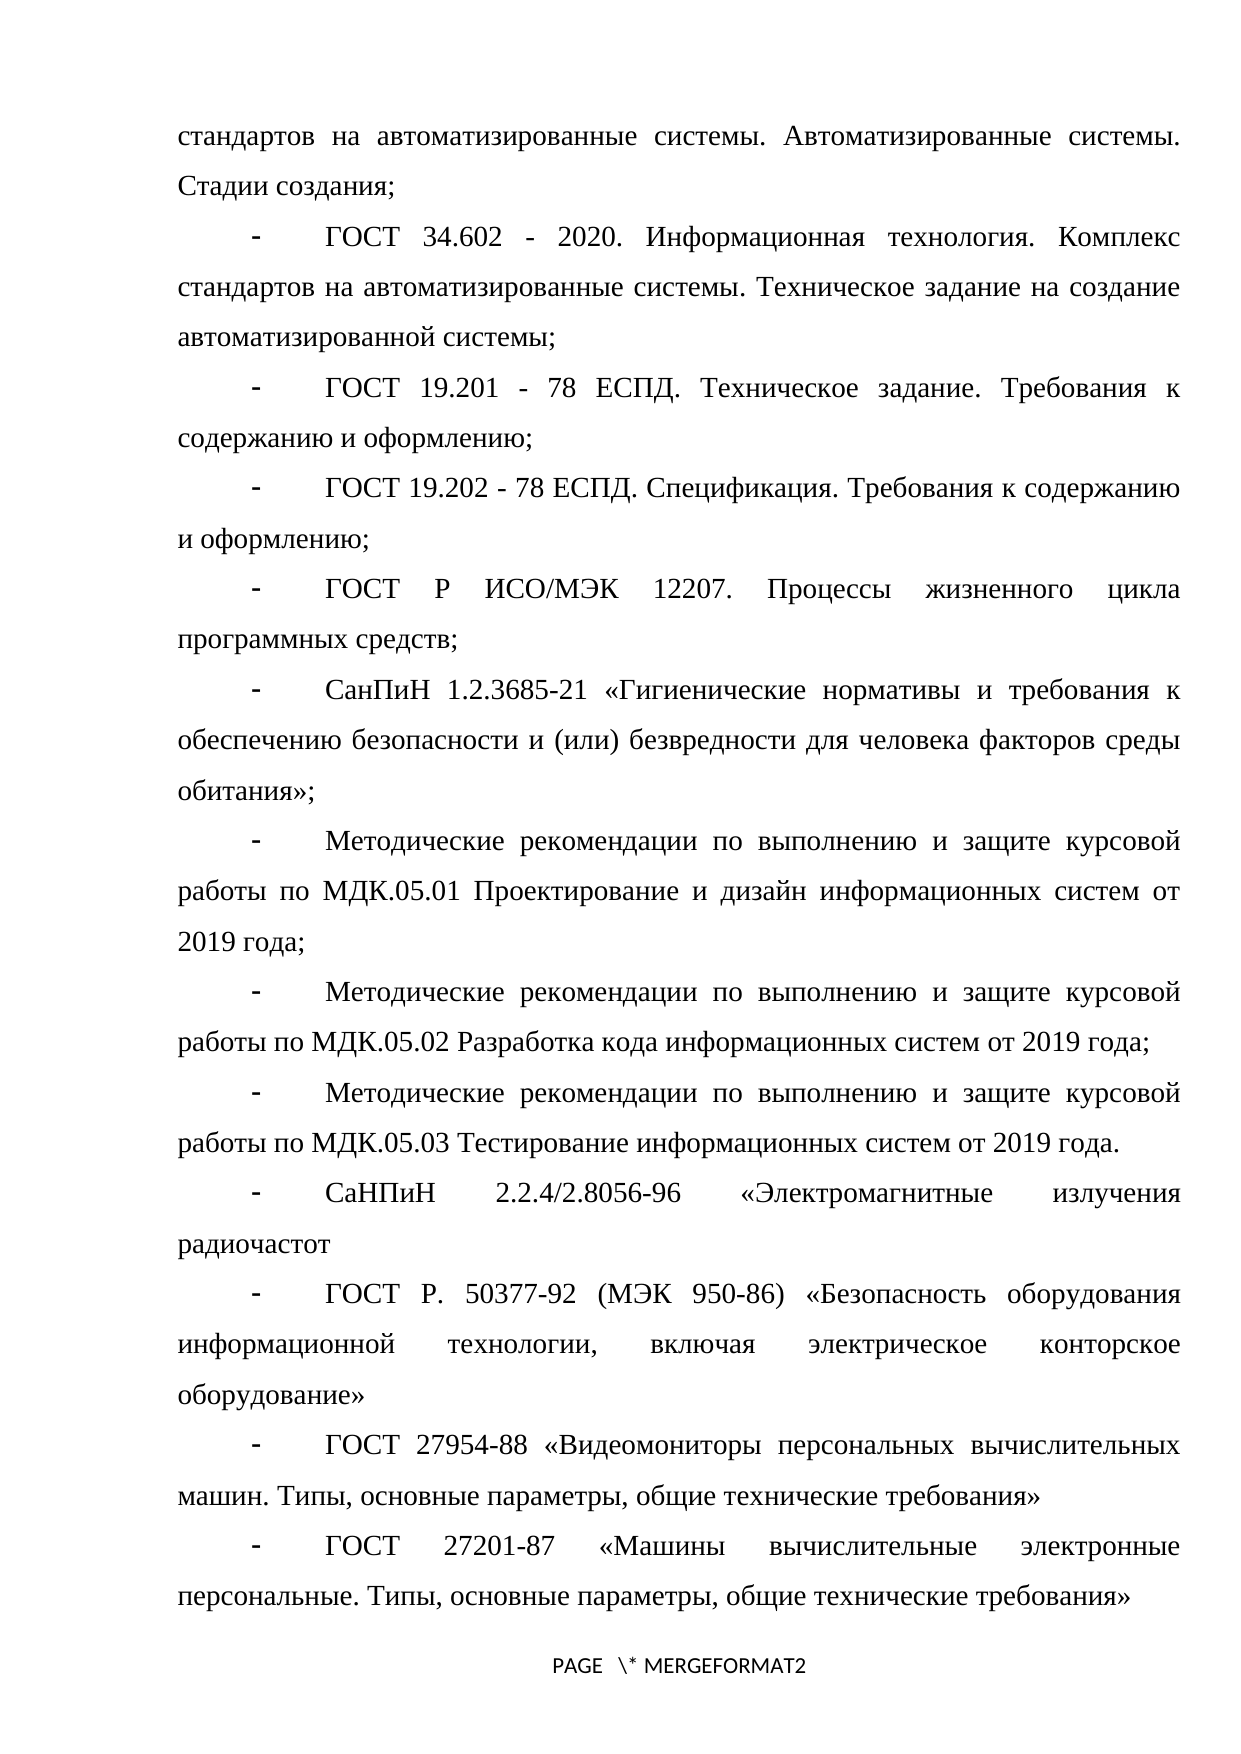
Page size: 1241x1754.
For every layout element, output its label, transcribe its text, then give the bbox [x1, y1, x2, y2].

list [177, 118, 1181, 202]
list СанПиН 1.2.3685-21 «Гигиенические нормативы и требования к обеспечению безопасности и (или) безвредности для человека факторов среды обитания»; [177, 672, 1181, 806]
list ГОСТ 27954-88 «Видеомониторы персональных вычислительных машин. Типы, основные параметры, общие технические требования» [177, 1427, 1181, 1511]
list ГОСТ 27201-87 «Машины вычислительные электронные персональные. Типы, основные параметры, общие технические требования» [177, 1528, 1181, 1612]
list ГОСТ 19.201 - 78 ЕСПД. Техническое задание. Требования к содержанию и оформлению; [177, 370, 1181, 454]
list СаНПиН 2.2.4/2.8056-96 «Электромагнитные излучения радиочастот [177, 1176, 1181, 1259]
list ГОСТ Р. 50377-92 (МЭК 950-86) «Безопасность оборудования информационной технологии, включая электрическое конторское оборудование» [177, 1276, 1181, 1411]
list Методические рекомендации по выполнению и защите курсовой работы по МДК.05.02 Разработка кода информационных систем от 2019 года; [177, 974, 1181, 1058]
list ГОСТ 19.202 - 78 ЕСПД. Спецификация. Требования к содержанию и оформлению; [177, 471, 1181, 554]
list ГОСТ 34.602 - 2020. Информационная технология. Комплекс стандартов на автоматизированные системы. Техническое задание на создание автоматизированной системы; [177, 219, 1181, 353]
list Методические рекомендации по выполнению и защите курсовой работы по МДК.05.01 Проектирование и дизайн информационных систем от 2019 года; [177, 823, 1181, 957]
list Методические рекомендации по выполнению и защите курсовой работы по МДК.05.03 Тестирование информационных систем от 2019 года. [177, 1075, 1181, 1159]
list ГОСТ Р ИСО/МЭК 12207. Процессы жизненного цикла программных средств; [177, 571, 1181, 655]
